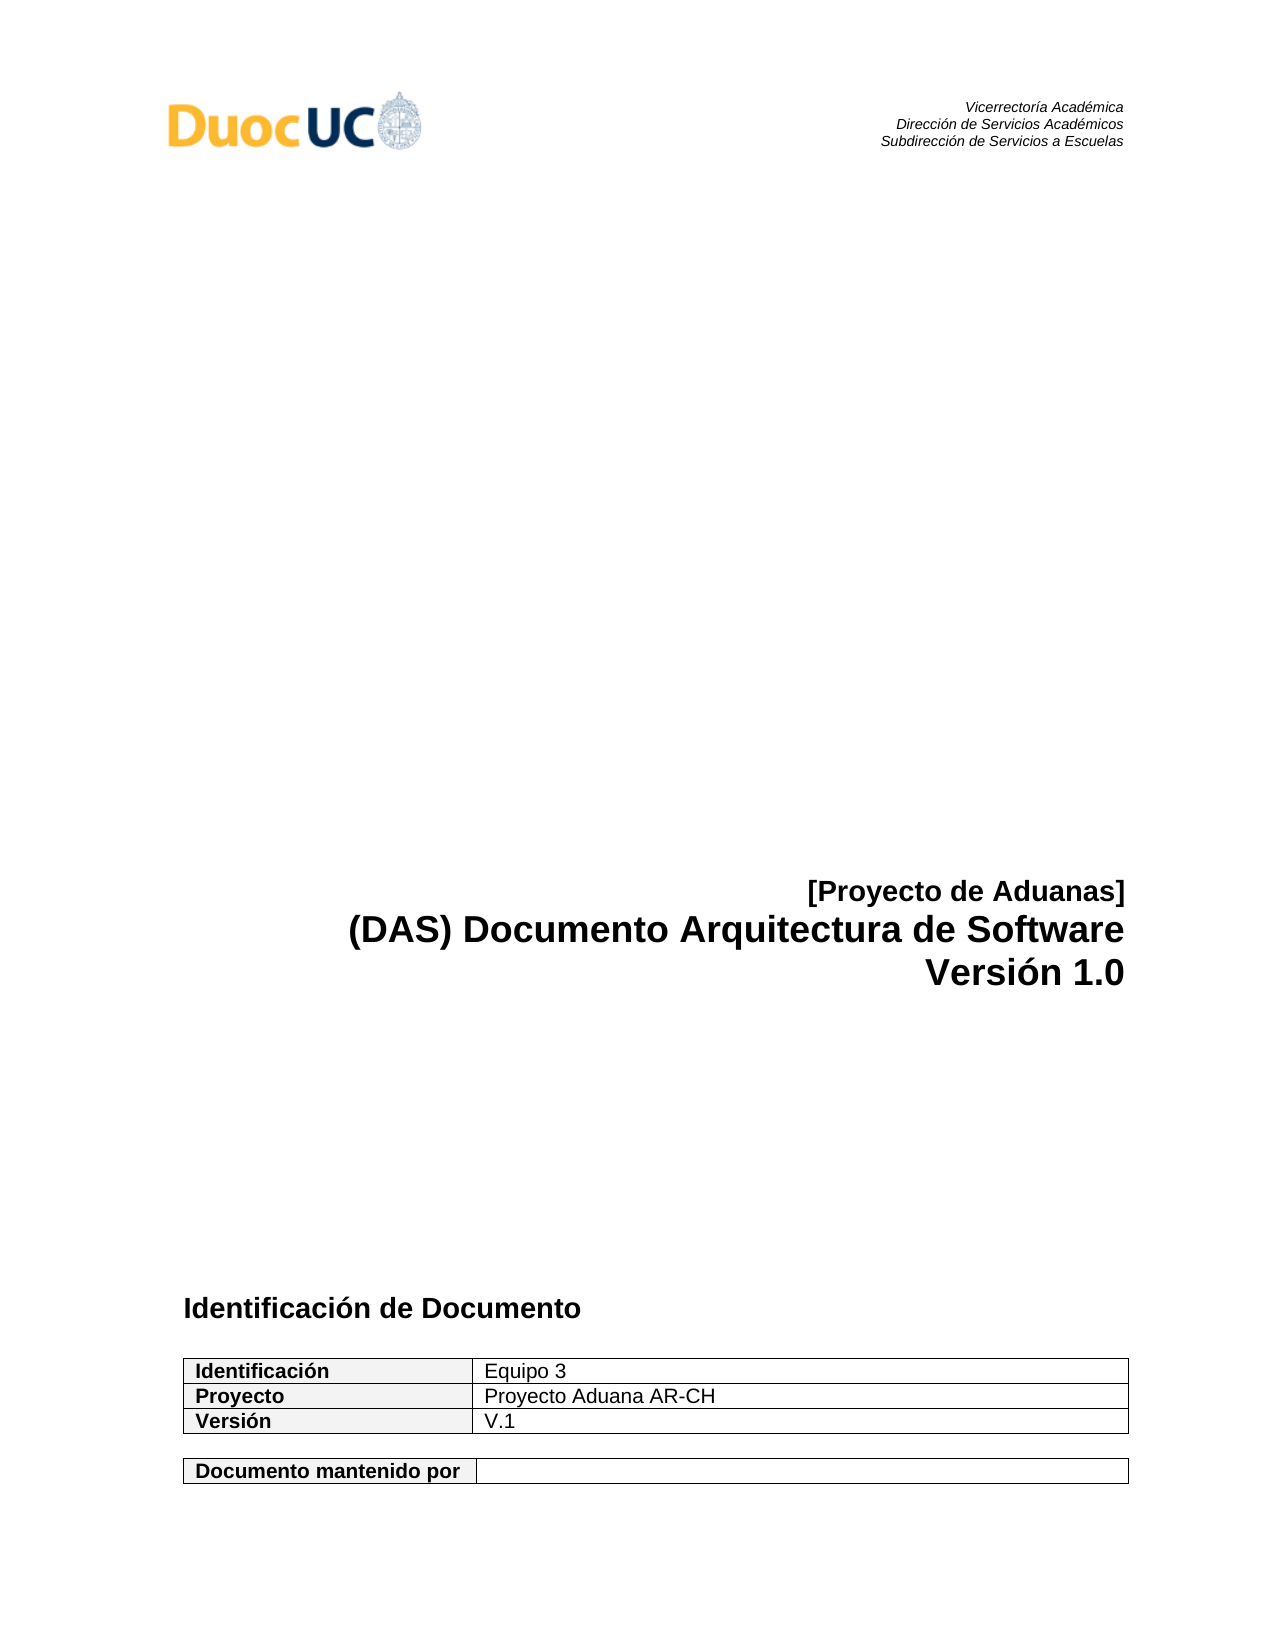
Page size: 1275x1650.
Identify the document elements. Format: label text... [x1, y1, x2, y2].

table_header Identificación [184, 1359, 472, 1383]
text [Proyecto de Aduanas] [183, 874, 1125, 907]
table_header Equipo 3 [473, 1359, 1128, 1383]
text Versión 1.0 [183, 951, 1125, 994]
table_cell Versión [184, 1409, 472, 1433]
table_header Documento mantenido por [184, 1459, 476, 1483]
table_cell Proyecto [184, 1384, 472, 1408]
table_cell Proyecto Aduana AR-CH [473, 1384, 1128, 1408]
picture [156, 86, 431, 155]
table_header [477, 1459, 1128, 1483]
table_cell V.1 [473, 1409, 1128, 1433]
text Identificación de Documento [183, 1291, 1125, 1324]
text (DAS) Documento Arquitectura de Software [183, 907, 1125, 951]
